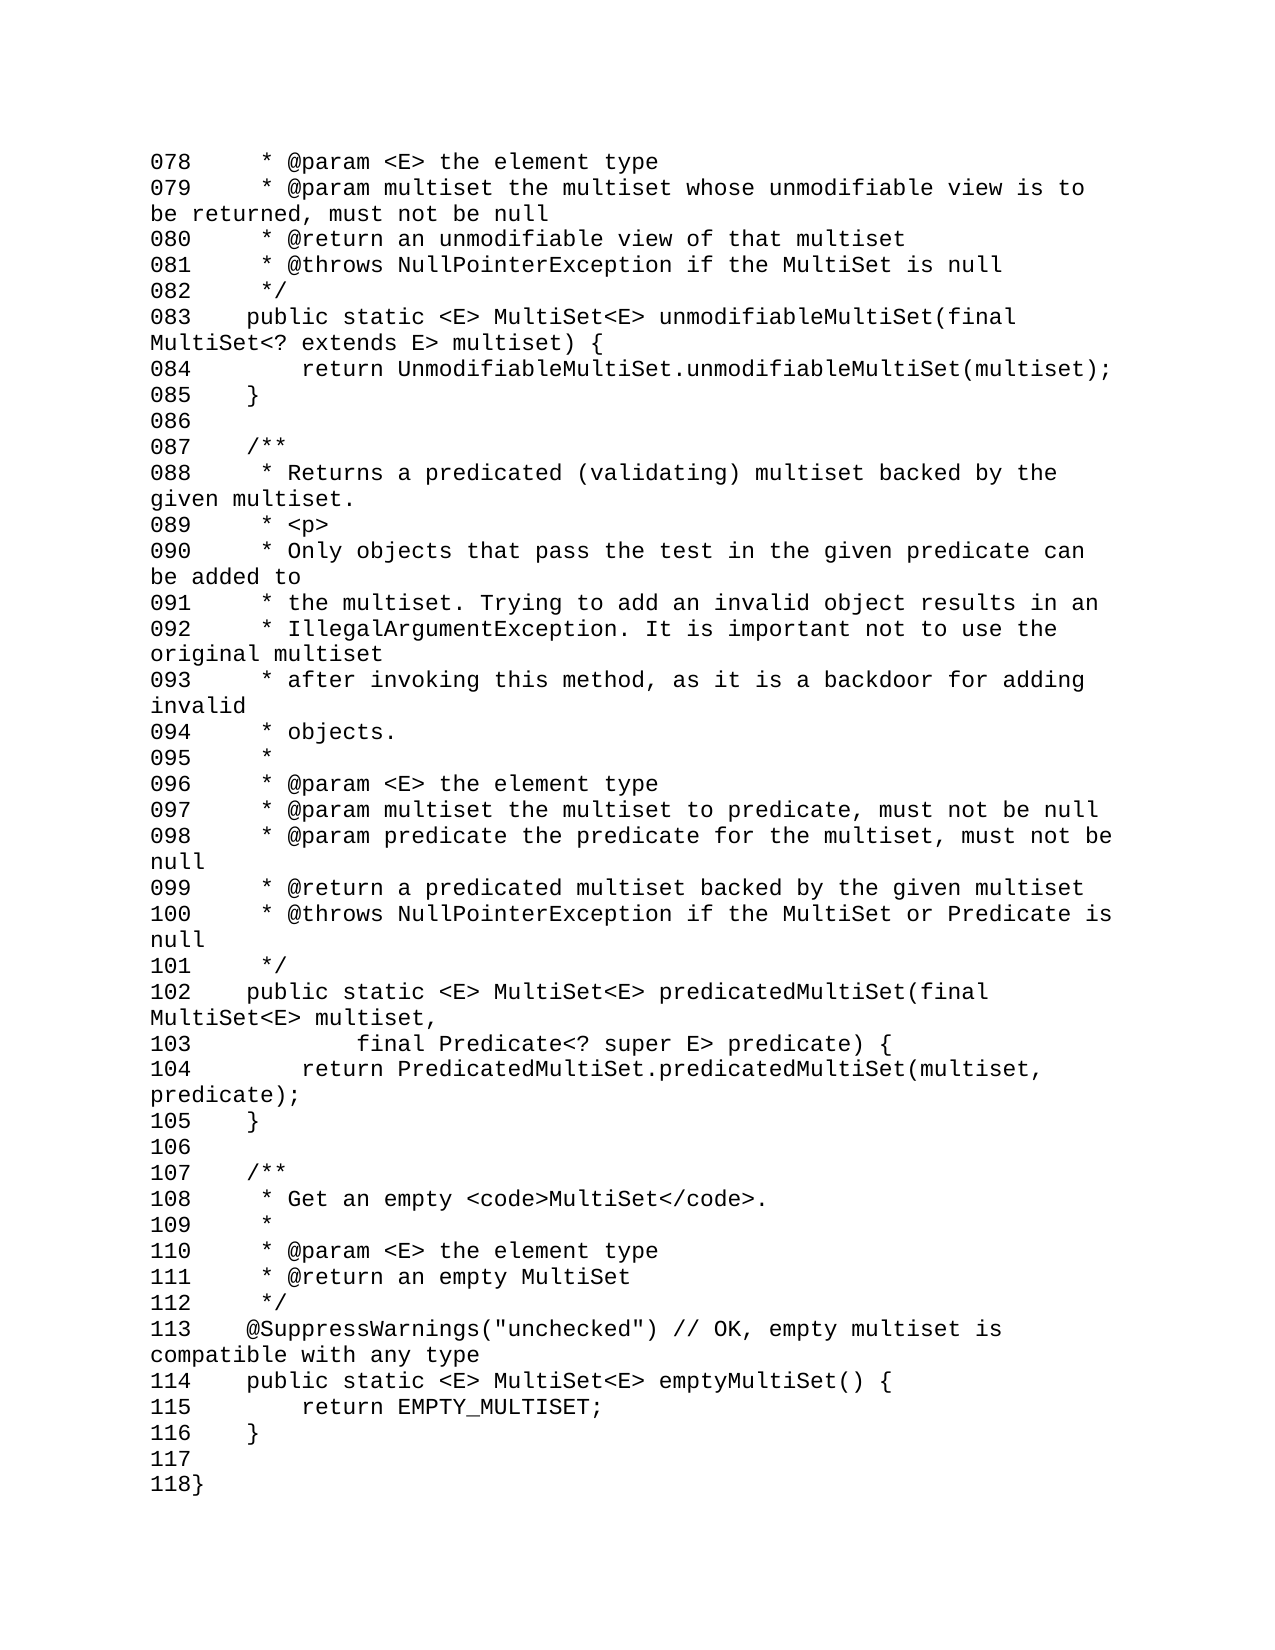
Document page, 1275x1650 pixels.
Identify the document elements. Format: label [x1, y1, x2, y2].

text [150, 150, 1125, 1499]
